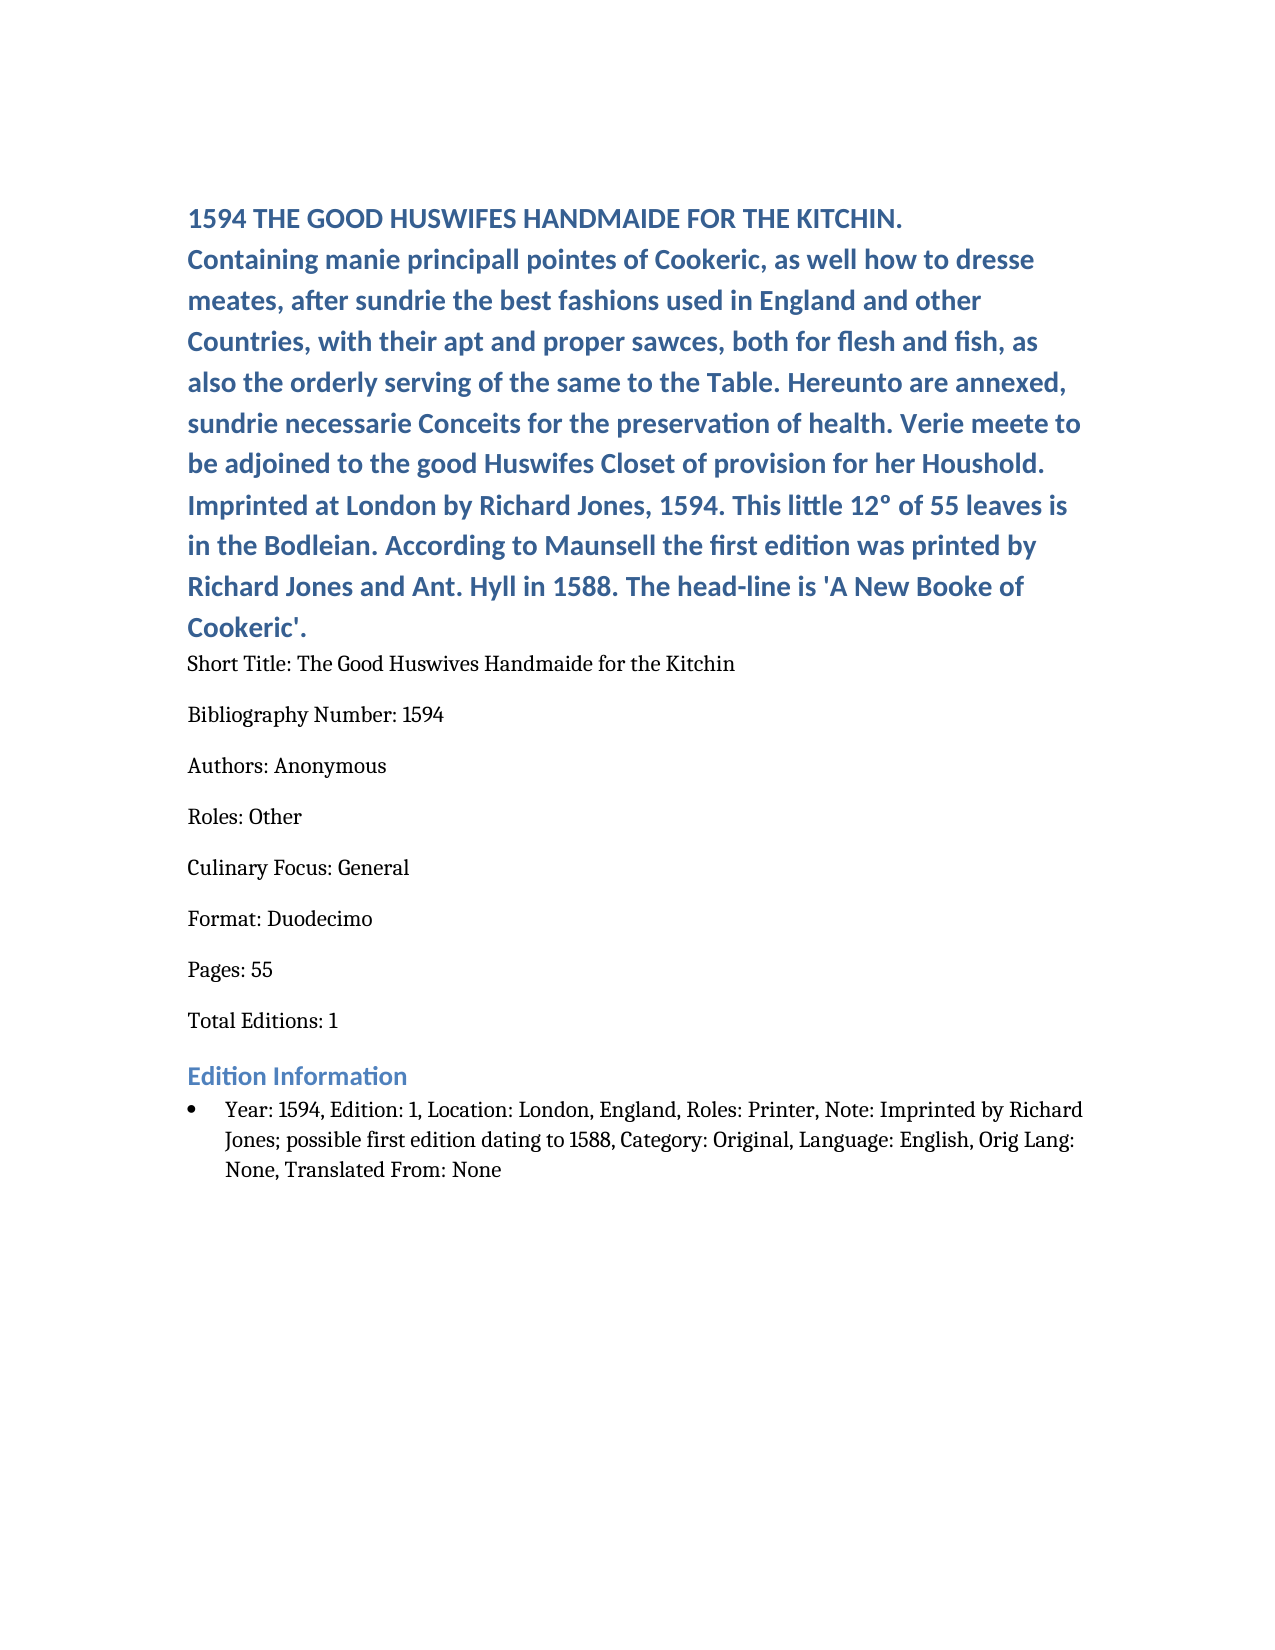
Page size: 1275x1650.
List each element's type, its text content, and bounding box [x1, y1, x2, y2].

text Bibliography Number: 1594 [187, 701, 1087, 728]
list Year: 1594, Edition: 1, Location: London, England, Roles: Printer, Note: Imprinted by Richard Jones; possible first edition dating to 1588, Category: Original, Language: English, Orig Lang: None, Translated From: None [187, 1097, 1087, 1183]
text Authors: Anonymous [187, 752, 1087, 779]
text Roles: Other [187, 803, 1087, 830]
text Pages: 55 [187, 957, 1087, 983]
text Short Title: The Good Huswives Handmaide for the Kitchin [187, 650, 1087, 677]
subtitle Edition Information [187, 1059, 1087, 1092]
subtitle 1594 THE GOOD HUSWIFES HANDMAIDE FOR THE KITCHIN. Containing manie principall pointes of Cookeric, as well how to dresse meates, after sundrie the best fashions used in England and other Countries, with their apt and proper sawces, both for flesh and fish, as also the orderly serving of the same to the Table. Hereunto are annexed, sundrie necessarie Conceits for the preservation of health. Verie meete to be adjoined to the good Huswifes Closet of provision for her Houshold. Imprinted at London by Richard Jones, 1594. This little 12º of 55 leaves is in the Bodleian. According to Maunsell the first edition was printed by Richard Jones and Ant. Hyll in 1588. The head-line is 'A New Booke of Cookeric'. [187, 200, 1087, 645]
text Total Editions: 1 [187, 1008, 1087, 1034]
text Format: Duodecimo [187, 906, 1087, 932]
text Culinary Focus: General [187, 854, 1087, 881]
